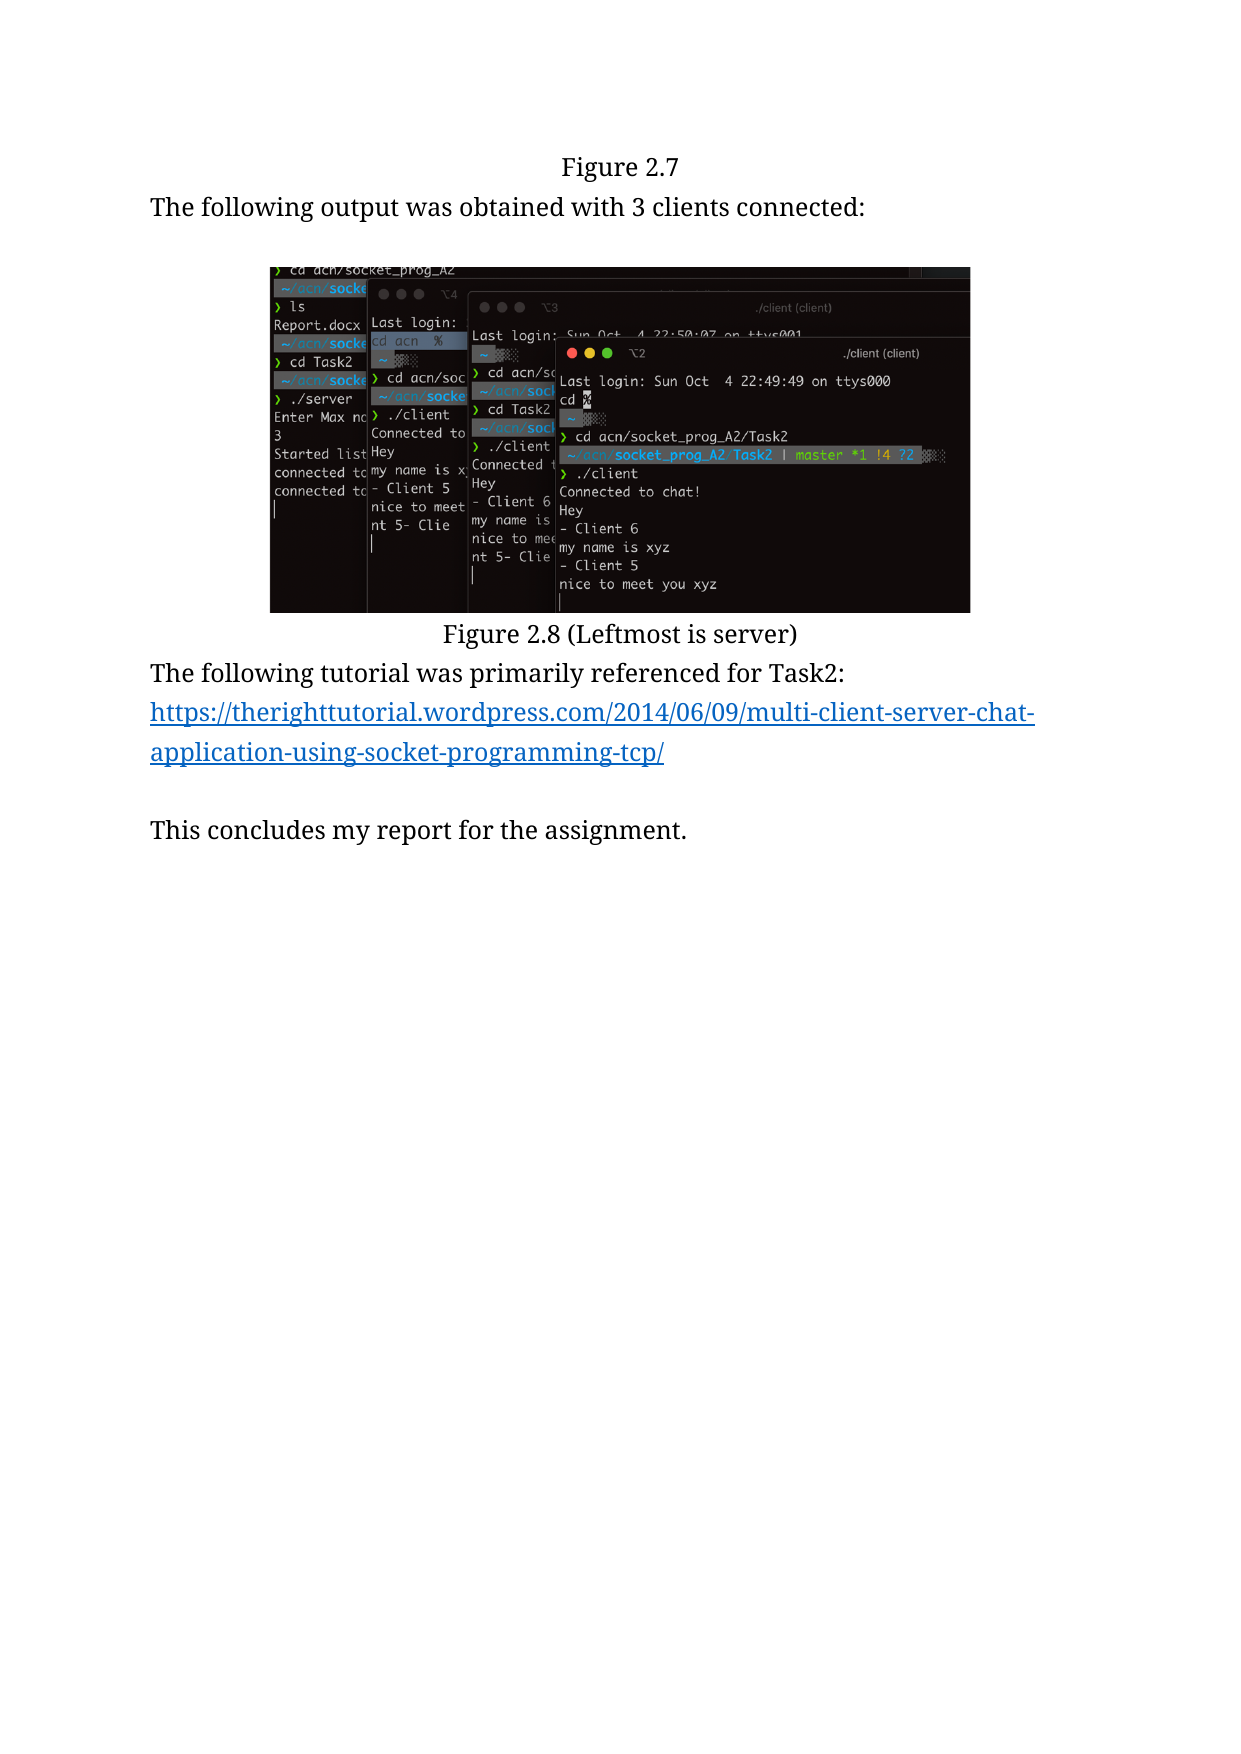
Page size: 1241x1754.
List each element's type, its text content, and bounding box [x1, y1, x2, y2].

text The following output was obtained with 3 clients connected: [150, 189, 1090, 223]
text The following tutorial was primarily referenced for Task2: https://therighttutorial.wordpress.com/2014/06/09/multi-client-server-chat-application-using-socket-programming-tcp/ [150, 656, 1090, 768]
text This concludes my report for the assignment. [150, 812, 1090, 847]
text Figure 2.7 [150, 150, 1090, 184]
picture [269, 267, 971, 613]
text Figure 2.8 (Leftmost is server) [150, 617, 1090, 651]
